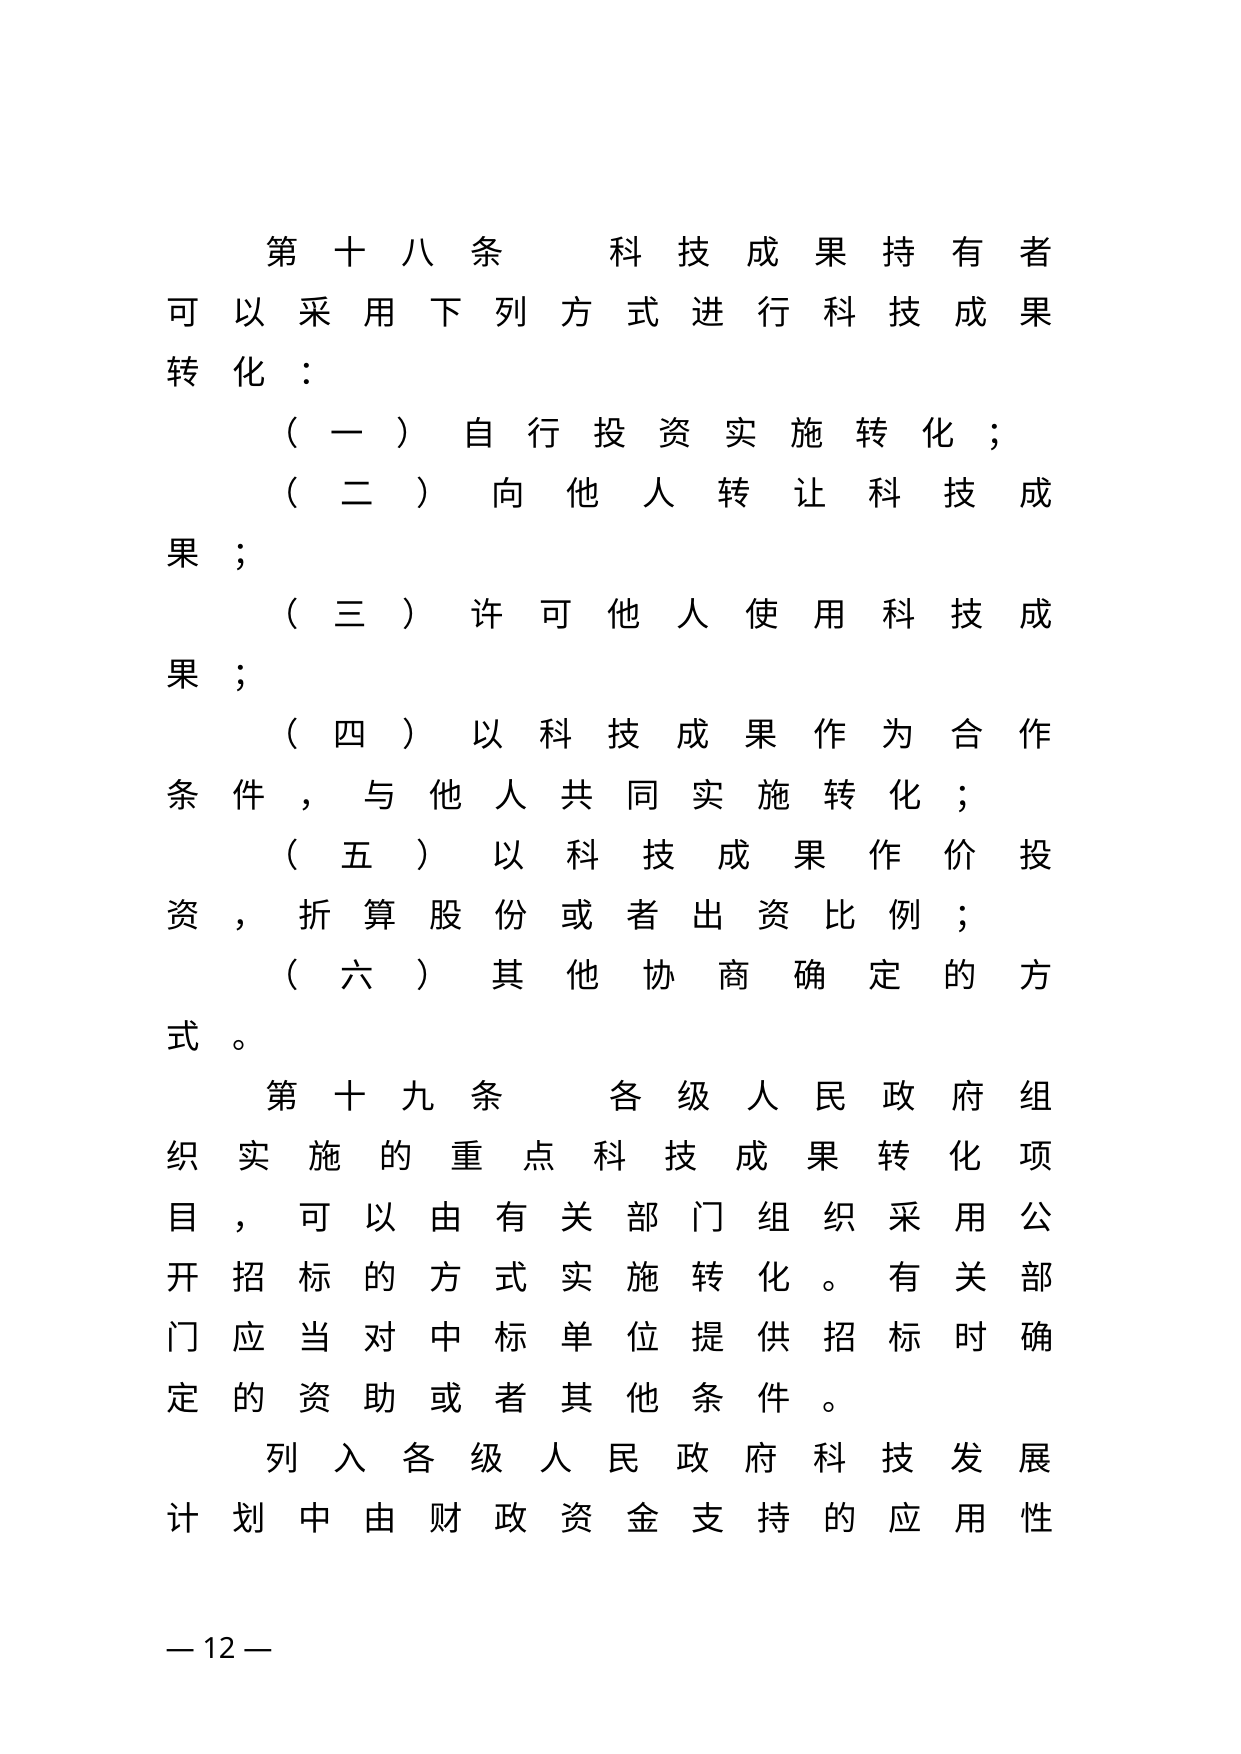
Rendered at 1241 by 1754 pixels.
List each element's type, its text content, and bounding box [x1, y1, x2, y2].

text （四）以科技成果作为合作条件，与他人共同实施转化； [167, 702, 1085, 823]
text （一）自行投资实施转化； [167, 400, 1085, 461]
text 第十八条 科技成果持有者可以采用下列方式进行科技成果转化： [167, 219, 1085, 400]
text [167, 1426, 1085, 1546]
text （五）以科技成果作价投资，折算股份或者出资比例； [167, 823, 1085, 943]
text 第十九条 各级人民政府组织实施的重点科技成果转化项目，可以由有关部门组织采用公开招标的方式实施转化。有关部门应当对中标单位提供招标时确定的资助或者其他条件。 [167, 1064, 1085, 1426]
text （六）其他协商确定的方式。 [167, 943, 1085, 1064]
text （三）许可他人使用科技成果； [167, 581, 1085, 702]
text （二）向他人转让科技成果； [167, 461, 1085, 581]
